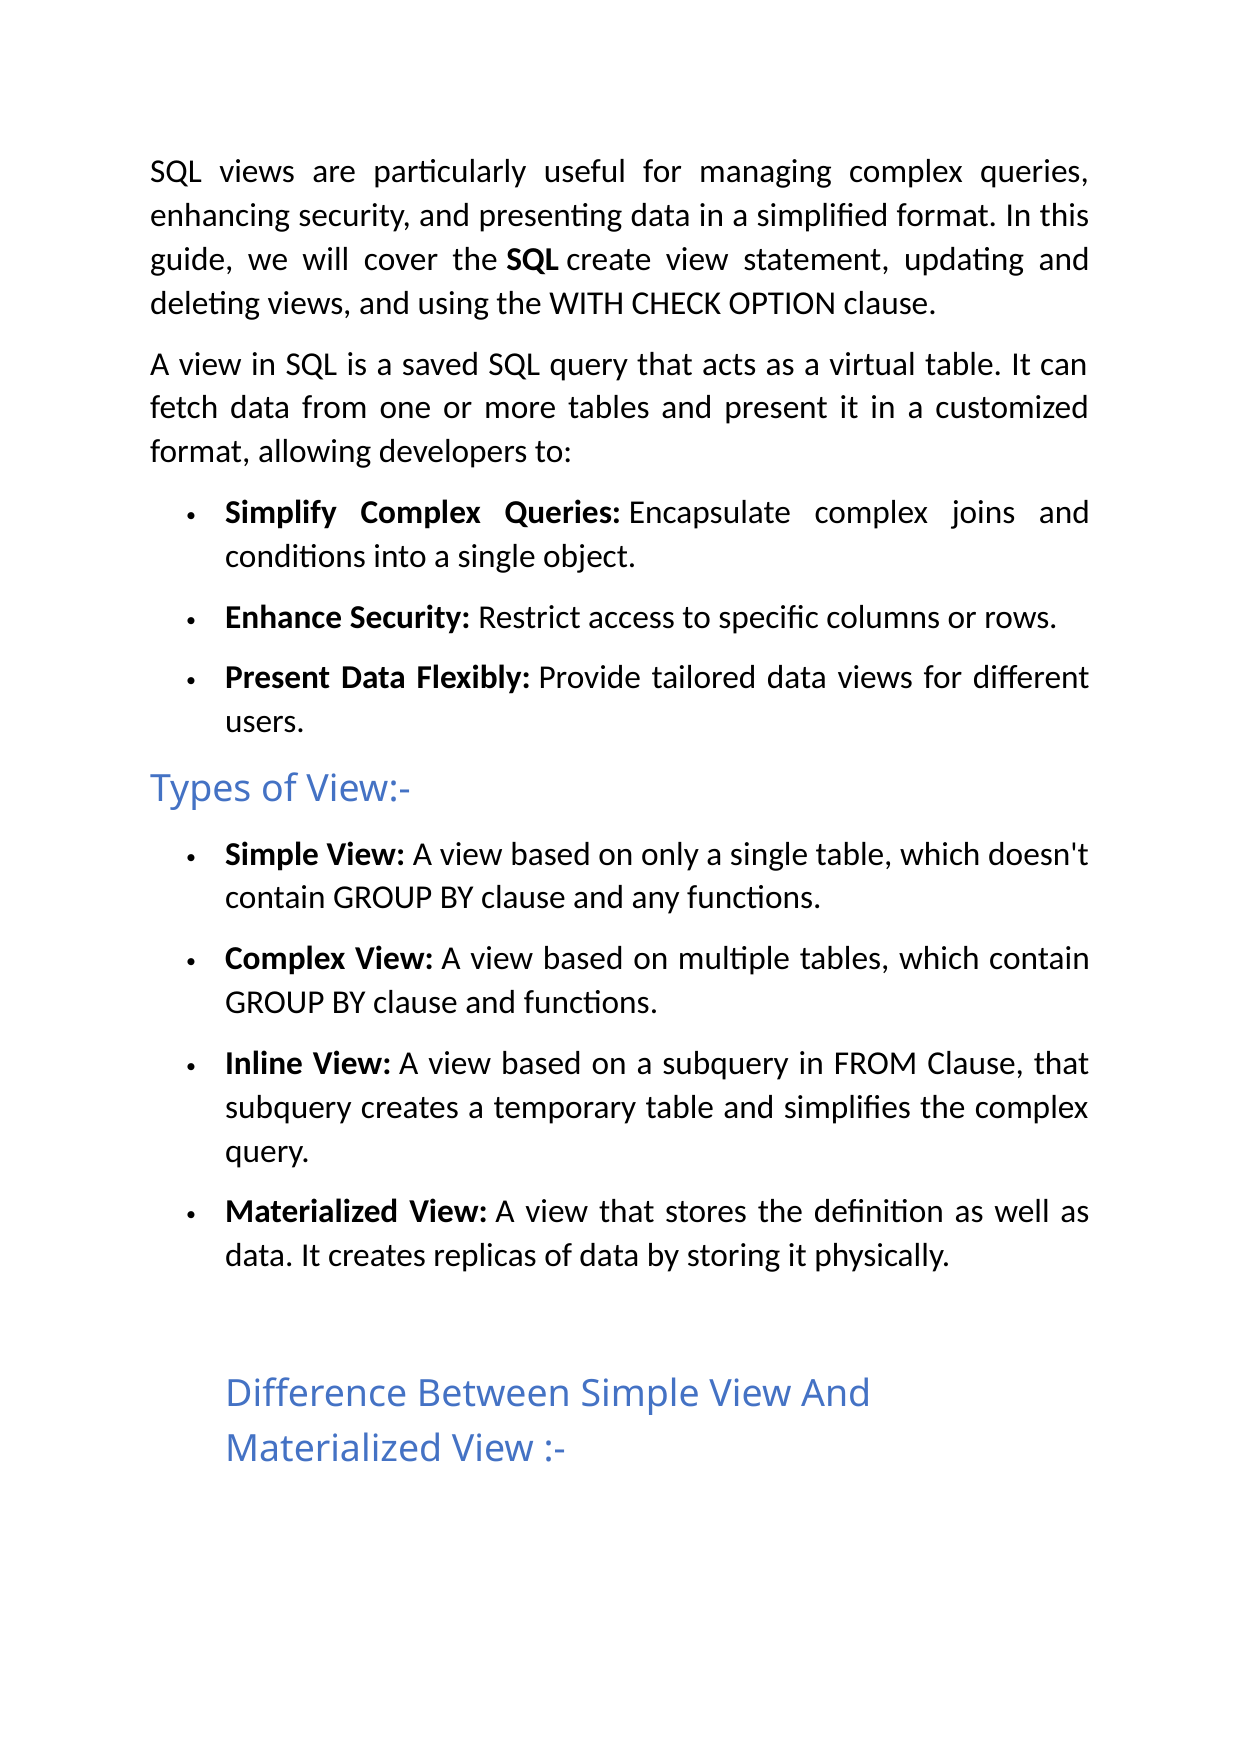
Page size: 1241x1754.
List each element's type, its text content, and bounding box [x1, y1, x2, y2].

text SQL views are particularly useful for managing complex queries, enhancing security, and presenting data in a simplified format. In this guide, we will cover the SQL create view statement, updating and deleting views, and using the WITH CHECK OPTION clause. [150, 150, 1090, 323]
list Simple View: A view based on only a single table, which doesn't contain GROUP BY clause and any functions. [187, 833, 1090, 917]
list Present Data Flexibly: Provide tailored data views for different users. [187, 656, 1090, 741]
text A view in SQL is a saved SQL query that acts as a virtual table. It can fetch data from one or more tables and present it in a customized format, allowing developers to: [150, 342, 1090, 471]
list Simplify Complex Queries: Encapsulate complex joins and conditions into a single object. [187, 491, 1090, 576]
list Inline View: A view based on a subquery in FROM Clause, that subquery creates a temporary table and simplifies the complex query. [187, 1042, 1090, 1170]
list Complex View: A view based on multiple tables, which contain GROUP BY clause and functions. [187, 937, 1090, 1022]
text Types of View:- [150, 761, 1090, 812]
text Difference Between Simple View And Materialized View :- [225, 1367, 1090, 1473]
list Materialized View: A view that stores the definition as well as data. It creates replicas of data by storing it physically. [187, 1190, 1090, 1275]
list Enhance Security: Restrict access to specific columns or rows. [187, 596, 1090, 636]
